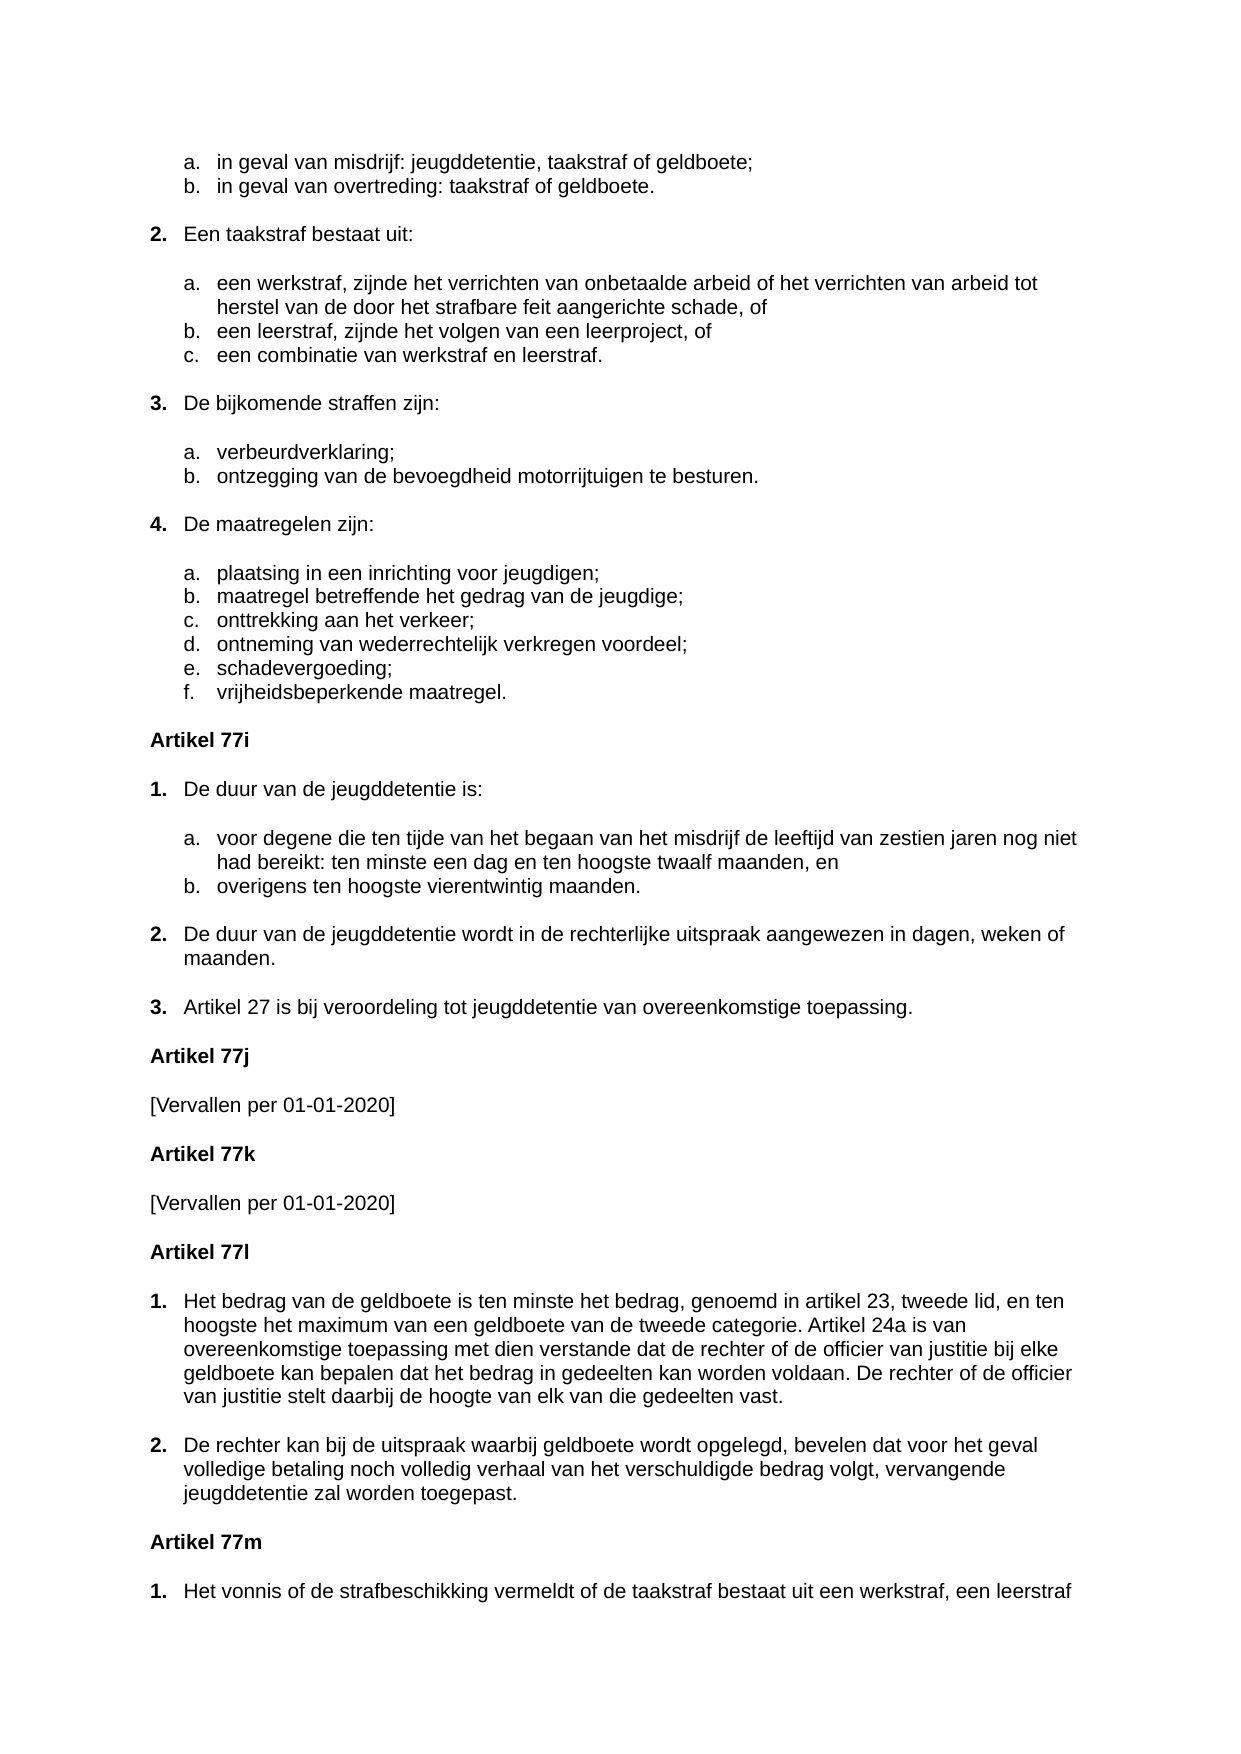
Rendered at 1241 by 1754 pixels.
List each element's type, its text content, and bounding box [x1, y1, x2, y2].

text c. een combinatie van werkstraf en leerstraf. [183, 343, 1090, 367]
text b. ontzegging van de bevoegdheid motorrijtuigen te besturen. [183, 463, 1090, 487]
text d. ontneming van wederrechtelijk verkregen voordeel; [183, 632, 1090, 656]
text b. een leerstraf, zijnde het volgen van een leerproject, of [183, 319, 1090, 343]
text Artikel 77m [150, 1530, 1090, 1554]
text e. schadevergoeding; [183, 656, 1090, 680]
text [Vervallen per 01-01-2020] [150, 1191, 1090, 1214]
text a. een werkstraf, zijnde het verrichten van onbetaalde arbeid of het verrichten van arbeid tot herstel van de door het strafbare feit aangerichte schade, of [183, 271, 1090, 319]
text 2. Een taakstraf bestaat uit: [150, 222, 1090, 246]
text a. plaatsing in een inrichting voor jeugdigen; [183, 560, 1090, 584]
text 1. Het bedrag van de geldboete is ten minste het bedrag, genoemd in artikel 23, tweede lid, en ten hoogste het maximum van een geldboete van de tweede categorie. Artikel 24a is van overeenkomstige toepassing met dien verstande dat de rechter of de officier van justitie bij elke geldboete kan bepalen dat het bedrag in gedeelten kan worden voldaan. De rechter of de officier van justitie stelt daarbij de hoogte van elk van die gedeelten vast. [150, 1288, 1090, 1408]
text Artikel 77i [150, 728, 1090, 752]
text 3. De bijkomende straffen zijn: [150, 391, 1090, 414]
text b. overigens ten hoogste vierentwintig maanden. [183, 874, 1090, 898]
text 1. De duur van de jeugddetentie is: [150, 777, 1090, 801]
text 4. De maatregelen zijn: [150, 511, 1090, 535]
text a. in geval van misdrijf: jeugddetentie, taakstraf of geldboete; [183, 150, 1090, 174]
text Artikel 77j [150, 1044, 1090, 1068]
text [150, 1579, 1090, 1603]
text 3. Artikel 27 is bij veroordeling tot jeugddetentie van overeenkomstige toepassing. [150, 995, 1090, 1019]
text a. voor degene die ten tijde van het begaan van het misdrijf de leeftijd van zestien jaren nog niet had bereikt: ten minste een dag en ten hoogste twaalf maanden, en [183, 826, 1090, 874]
text 2. De rechter kan bij de uitspraak waarbij geldboete wordt opgelegd, bevelen dat voor het geval volledige betaling noch volledig verhaal van het verschuldigde bedrag volgt, vervangende jeugddetentie zal worden toegepast. [150, 1433, 1090, 1505]
text Artikel 77l [150, 1239, 1090, 1263]
text b. maatregel betreffende het gedrag van de jeugdige; [183, 584, 1090, 608]
text f. vrijheidsbeperkende maatregel. [183, 680, 1090, 704]
text a. verbeurdverklaring; [183, 439, 1090, 463]
text 2. De duur van de jeugddetentie wordt in de rechterlijke uitspraak aangewezen in dagen, weken of maanden. [150, 922, 1090, 970]
text [Vervallen per 01-01-2020] [150, 1093, 1090, 1117]
text Artikel 77k [150, 1142, 1090, 1166]
text b. in geval van overtreding: taakstraf of geldboete. [183, 174, 1090, 198]
text c. onttrekking aan het verkeer; [183, 608, 1090, 632]
